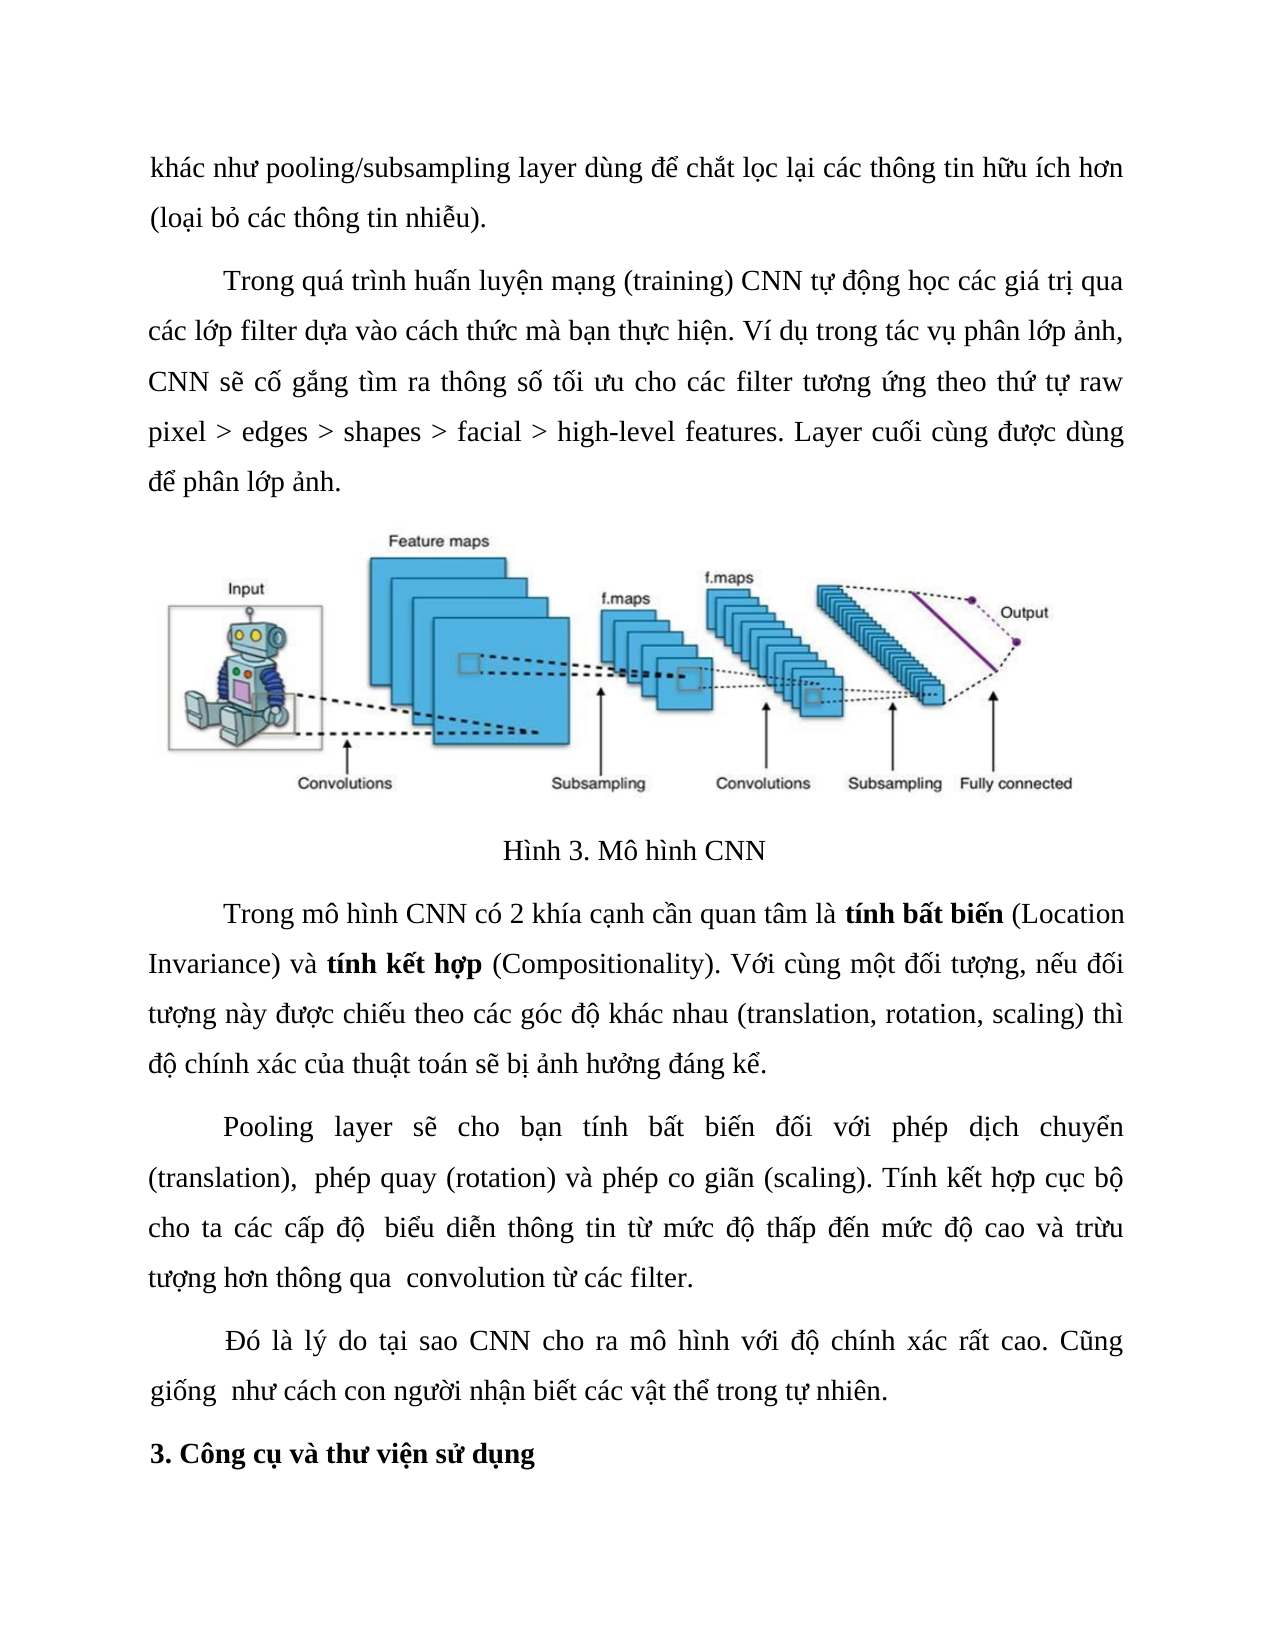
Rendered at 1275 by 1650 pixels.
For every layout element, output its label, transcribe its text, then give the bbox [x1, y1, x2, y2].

picture [150, 527, 1091, 798]
text Pooling layer sẽ cho bạn tính bất biến đối với phép dịch chuyển (translation), phép quay (rotation) và phép co giãn (scaling). Tính kết hợp cục bộ cho ta các cấp độ biểu diễn thông tin từ mức độ thấp đến mức độ cao và trừu tượng hơn thông qua convolution từ các filter. [148, 1109, 1125, 1294]
text Hình 3. Mô hình CNN [225, 833, 1044, 866]
text 3. Công cụ và thư viện sử dụng [150, 1436, 1125, 1470]
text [150, 150, 1125, 234]
text Đó là lý do tại sao CNN cho ra mô hình với độ chính xác rất cao. Cũng giống như cách con người nhận biết các vật thể trong tự nhiên. [150, 1323, 1125, 1407]
text Trong mô hình CNN có 2 khía cạnh cần quan tâm là tính bất biến (Location Invariance) và tính kết hợp (Compositionality). Với cùng một đối tượng, nếu đối tượng này được chiếu theo các góc độ khác nhau (translation, rotation, scaling) thì độ chính xác của thuật toán sẽ bị ảnh hưởng đáng kể. [148, 896, 1125, 1080]
text Trong quá trình huấn luyện mạng (training) CNN tự động học các giá trị qua các lớp filter dựa vào cách thức mà bạn thực hiện. Ví dụ trong tác vụ phân lớp ảnh, CNN sẽ cố gắng tìm ra thông số tối ưu cho các filter tương ứng theo thứ tự raw pixel > edges > shapes > facial > high-level features. Layer cuối cùng được dùng để phân lớp ảnh. [148, 263, 1125, 498]
